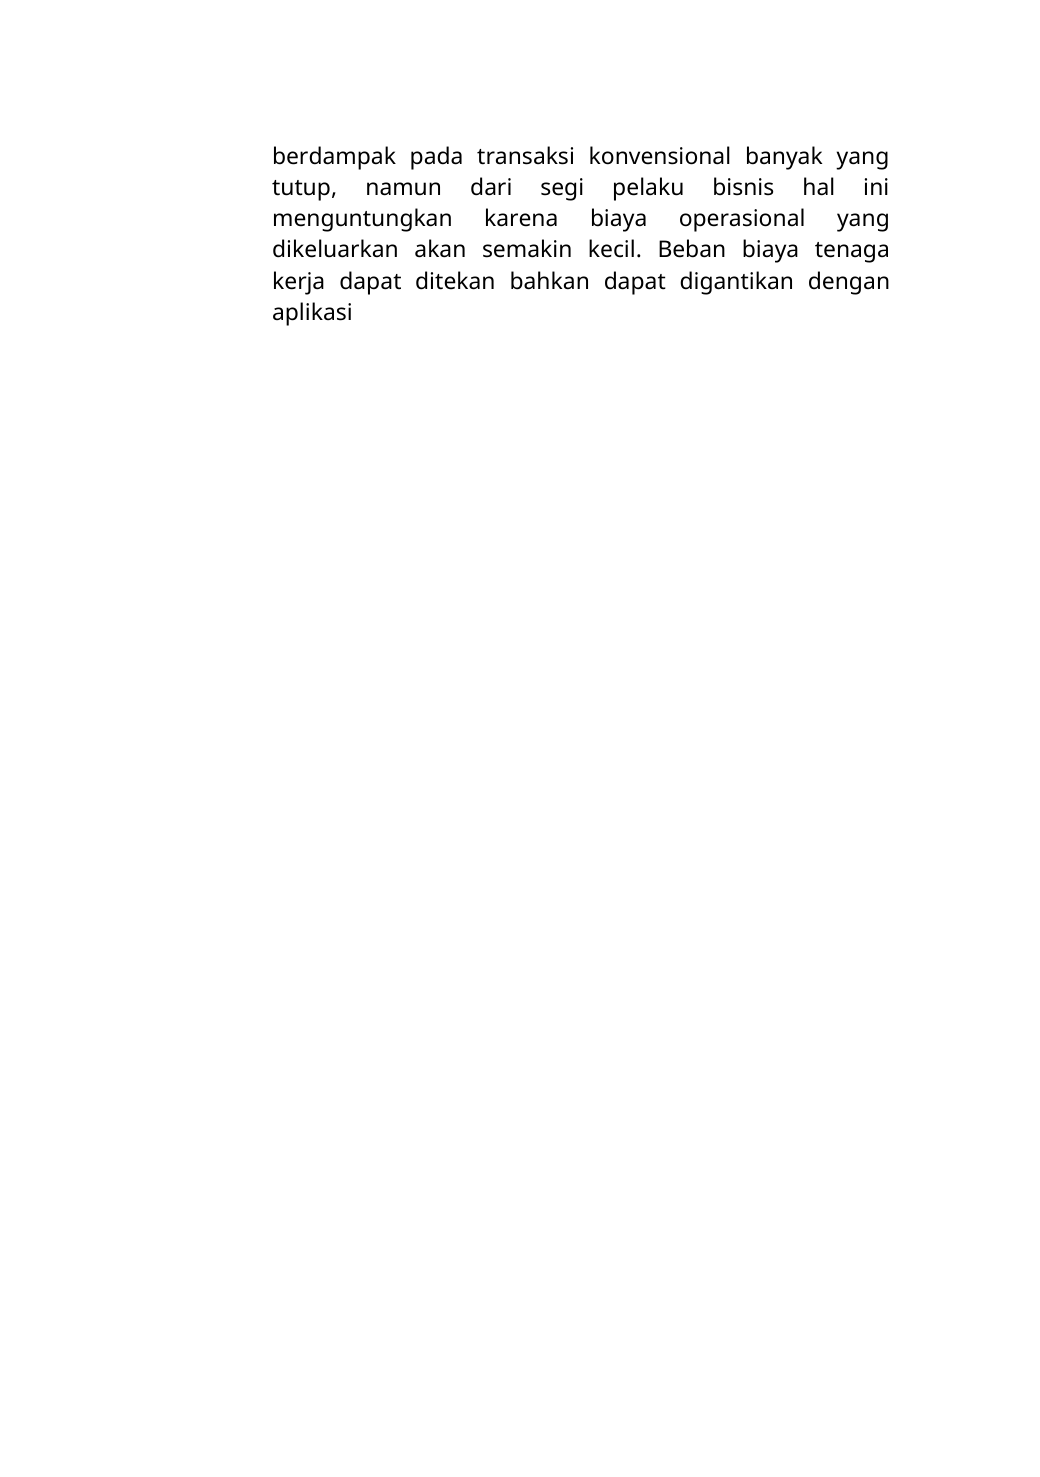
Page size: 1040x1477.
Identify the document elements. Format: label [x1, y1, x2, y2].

list [225, 139, 890, 327]
